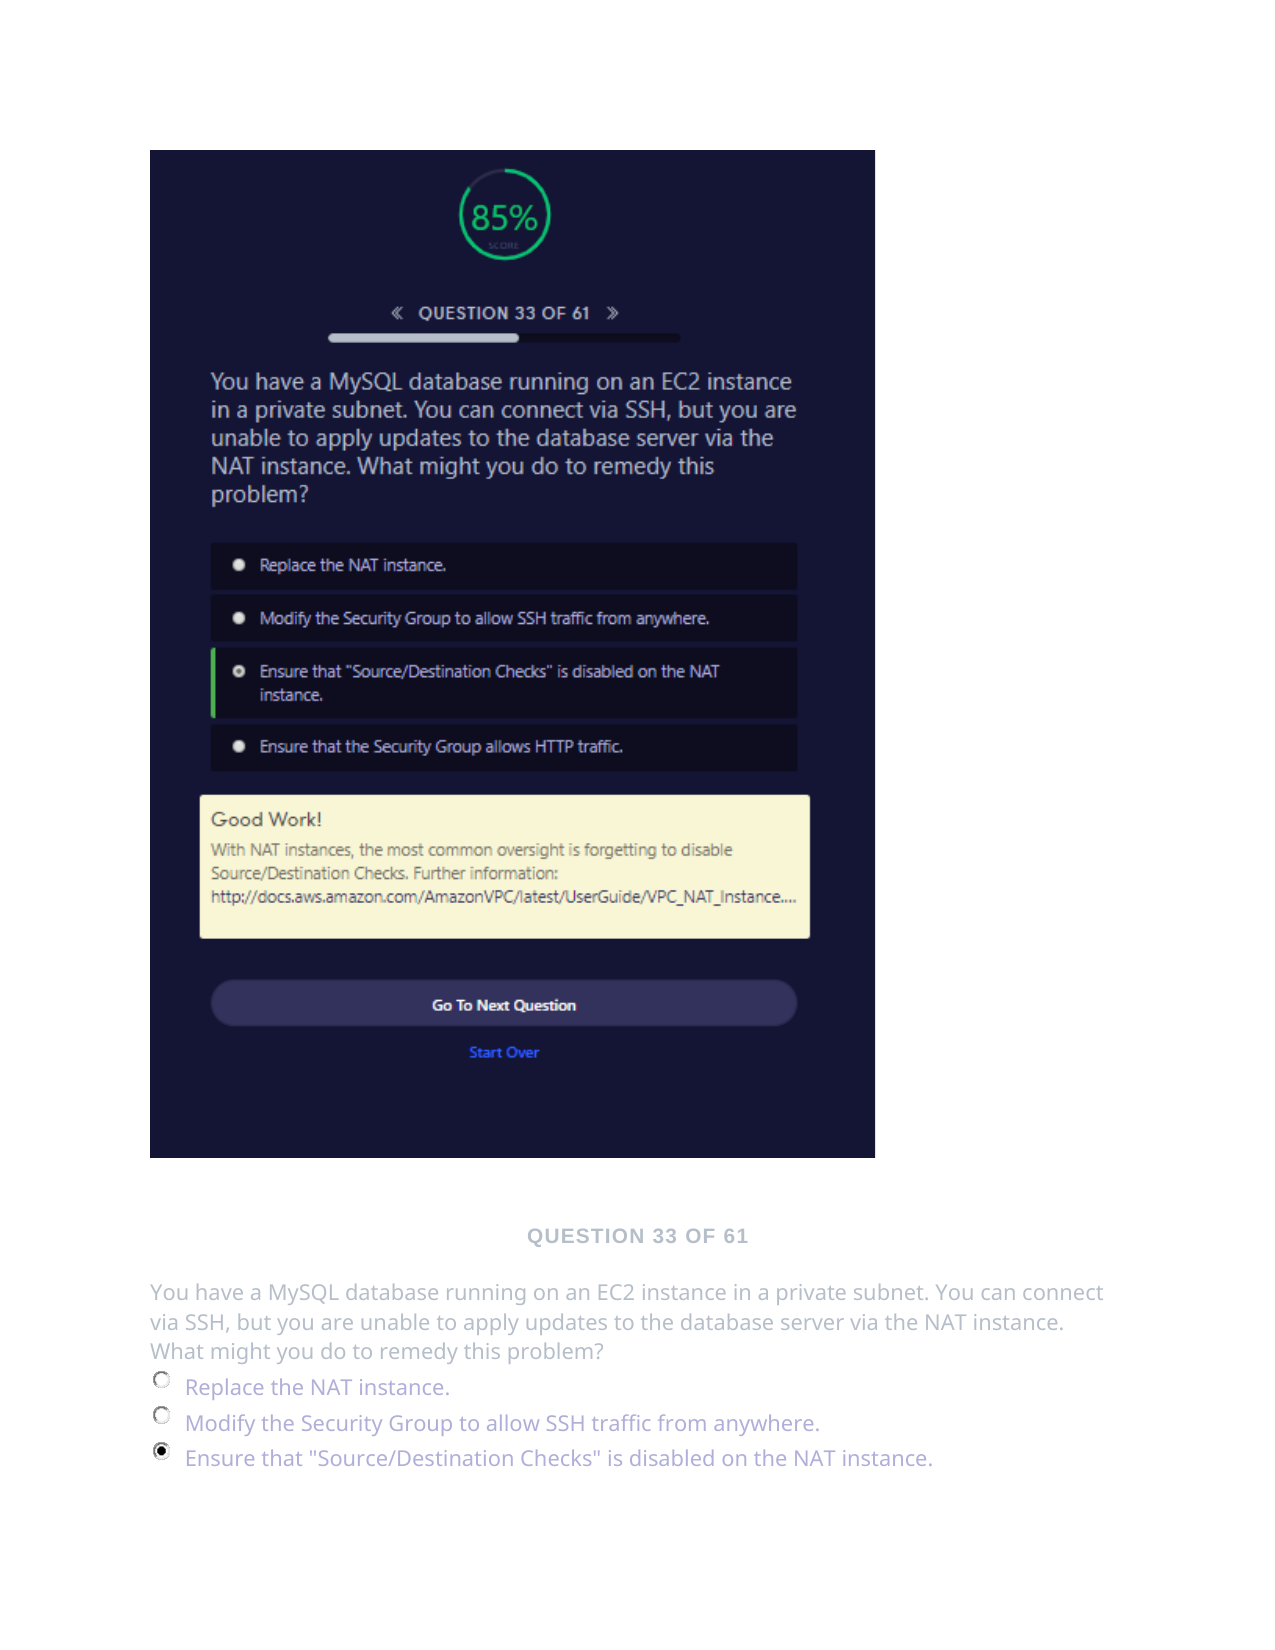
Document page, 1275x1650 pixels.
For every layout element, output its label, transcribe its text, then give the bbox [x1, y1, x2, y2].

picture [150, 150, 876, 1158]
text Replace the NAT instance. [150, 1366, 1125, 1402]
text Modify the Security Group to allow SSH traffic from anywhere. [150, 1402, 1125, 1437]
text Ensure that "Source/Destination Checks" is disabled on the NAT instance. [150, 1437, 1125, 1473]
text You have a MySQL database running on an EC2 instance in a private subnet. You can connect via SSH, but you are unable to apply updates to the database server via the NAT instance. What might you do to remedy this problem? [150, 1277, 1125, 1366]
text QUESTION 33 OF 61 [150, 1223, 1125, 1247]
